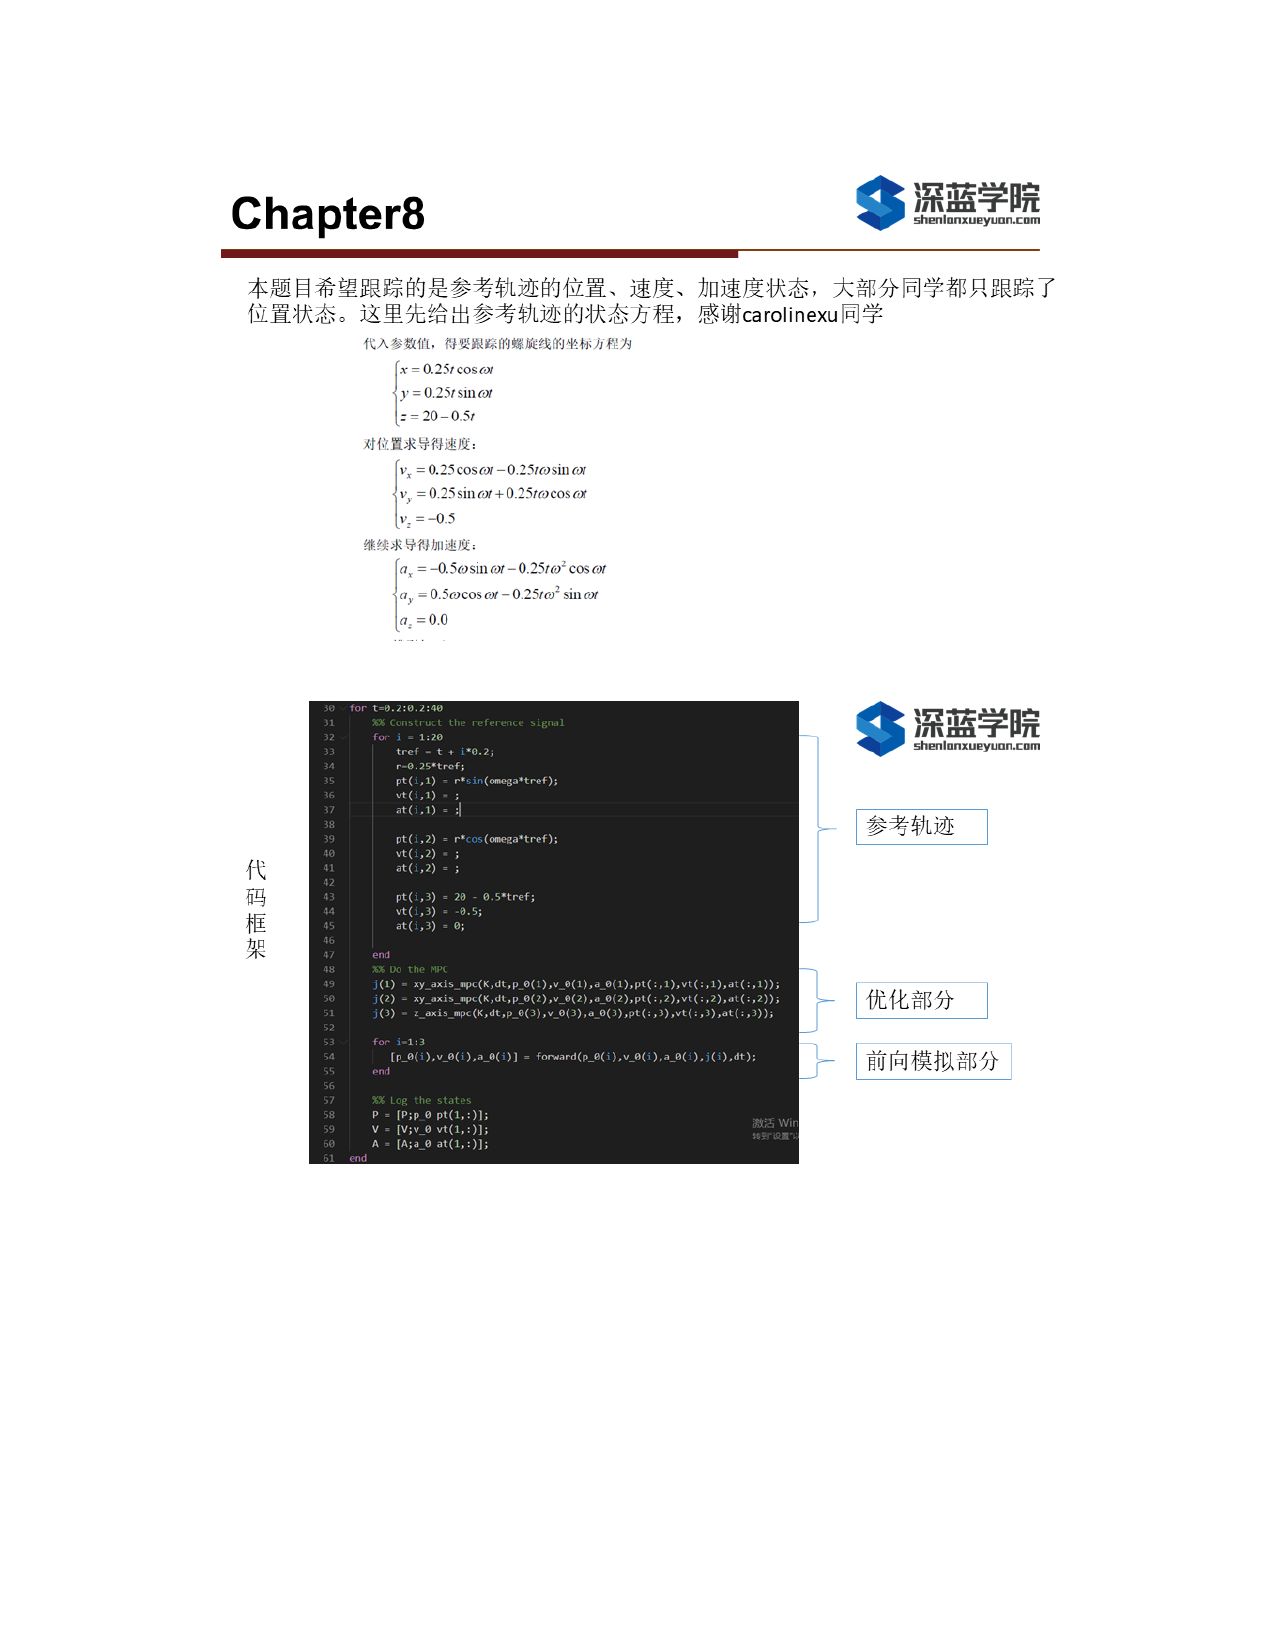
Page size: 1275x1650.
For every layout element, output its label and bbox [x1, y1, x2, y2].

picture [187, 150, 1088, 657]
picture [187, 675, 1088, 1182]
